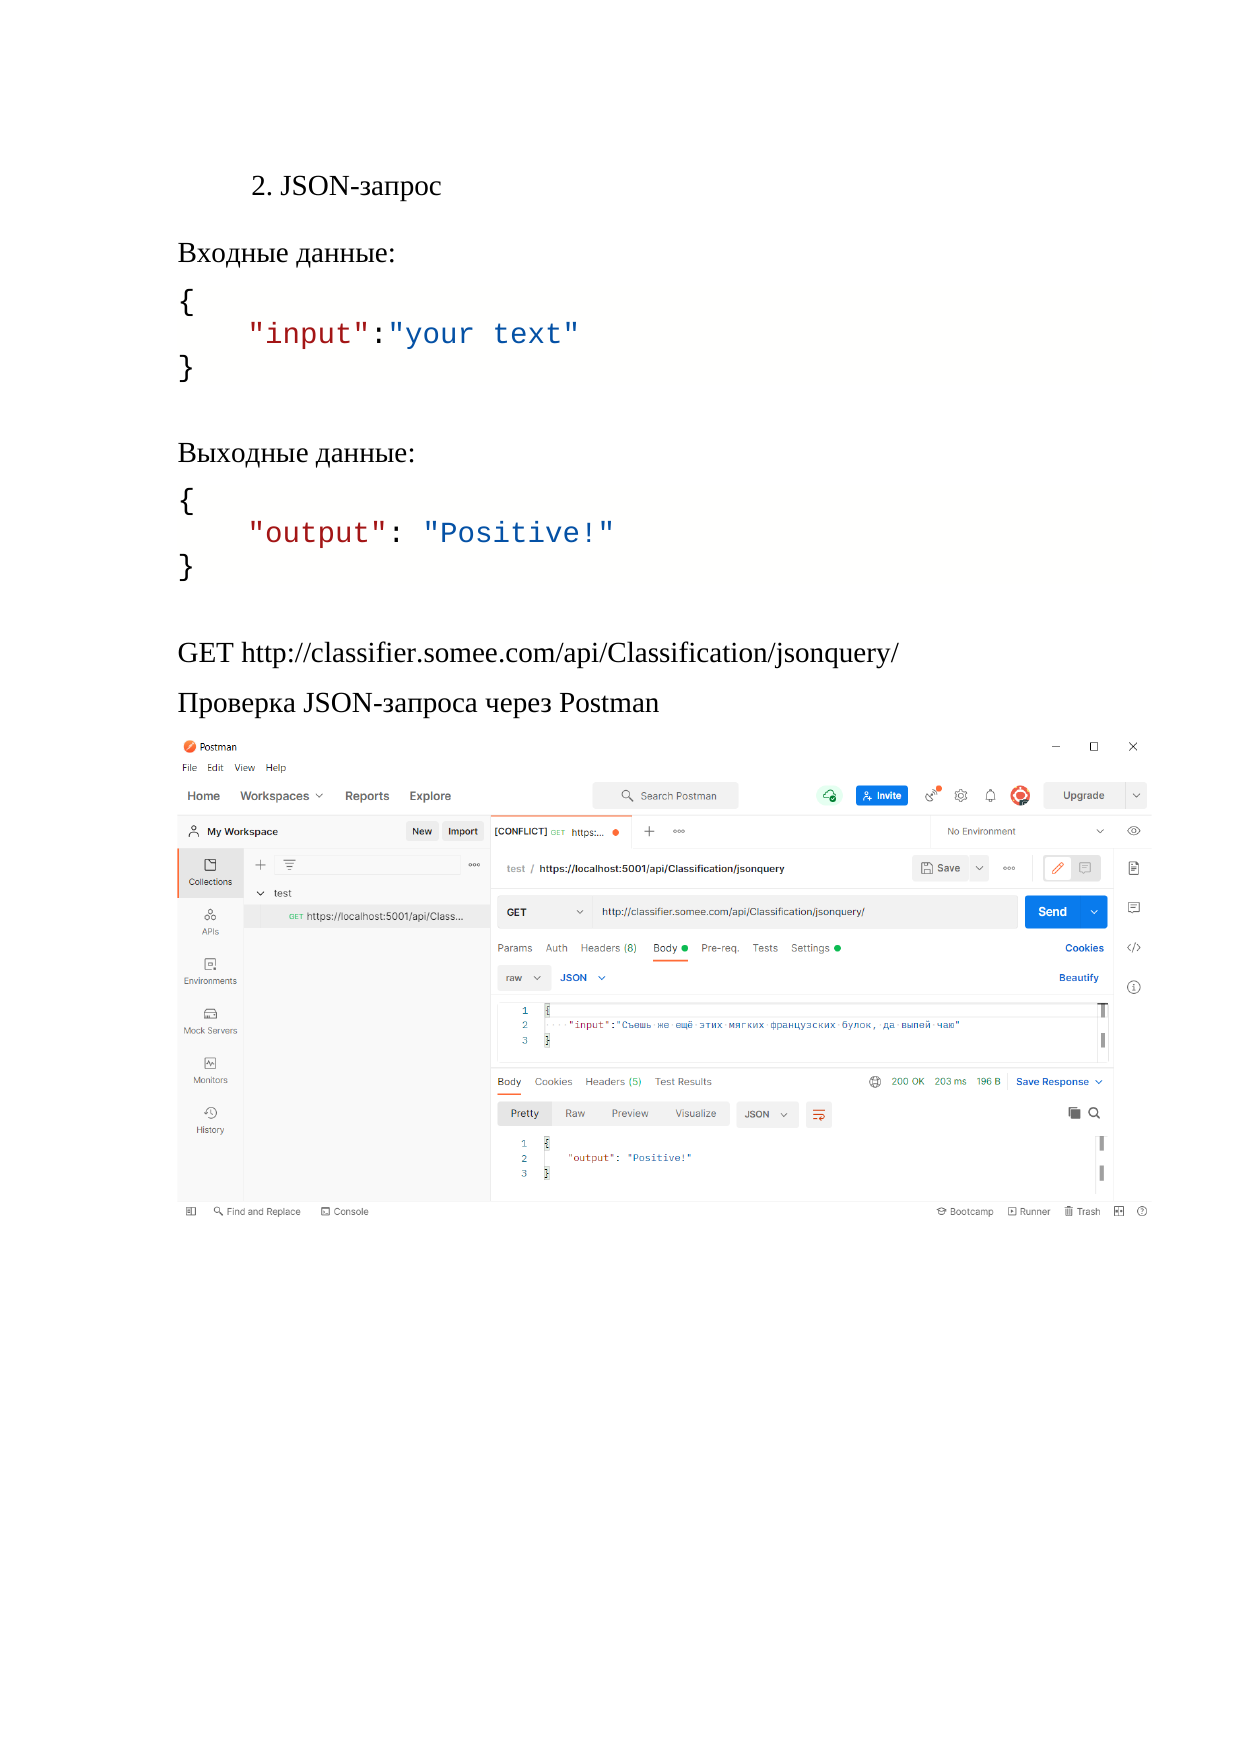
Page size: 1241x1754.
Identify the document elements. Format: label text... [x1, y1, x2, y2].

text } [177, 352, 1152, 385]
text 2. JSON-запрос [177, 168, 1152, 202]
text Выходные данные: [177, 435, 1152, 469]
text } [177, 551, 1152, 584]
text { [177, 286, 1152, 319]
picture [177, 735, 1152, 1219]
text Проверка JSON-запроса через Postman [177, 685, 1152, 719]
text Входные данные: [177, 235, 1152, 269]
text { [177, 485, 1152, 518]
text "output": "Positive!" [177, 518, 1152, 551]
text GET http://classifier.somee.com/api/Classification/jsonquery/ [177, 635, 1152, 668]
text "input":"your text" [177, 319, 1152, 352]
